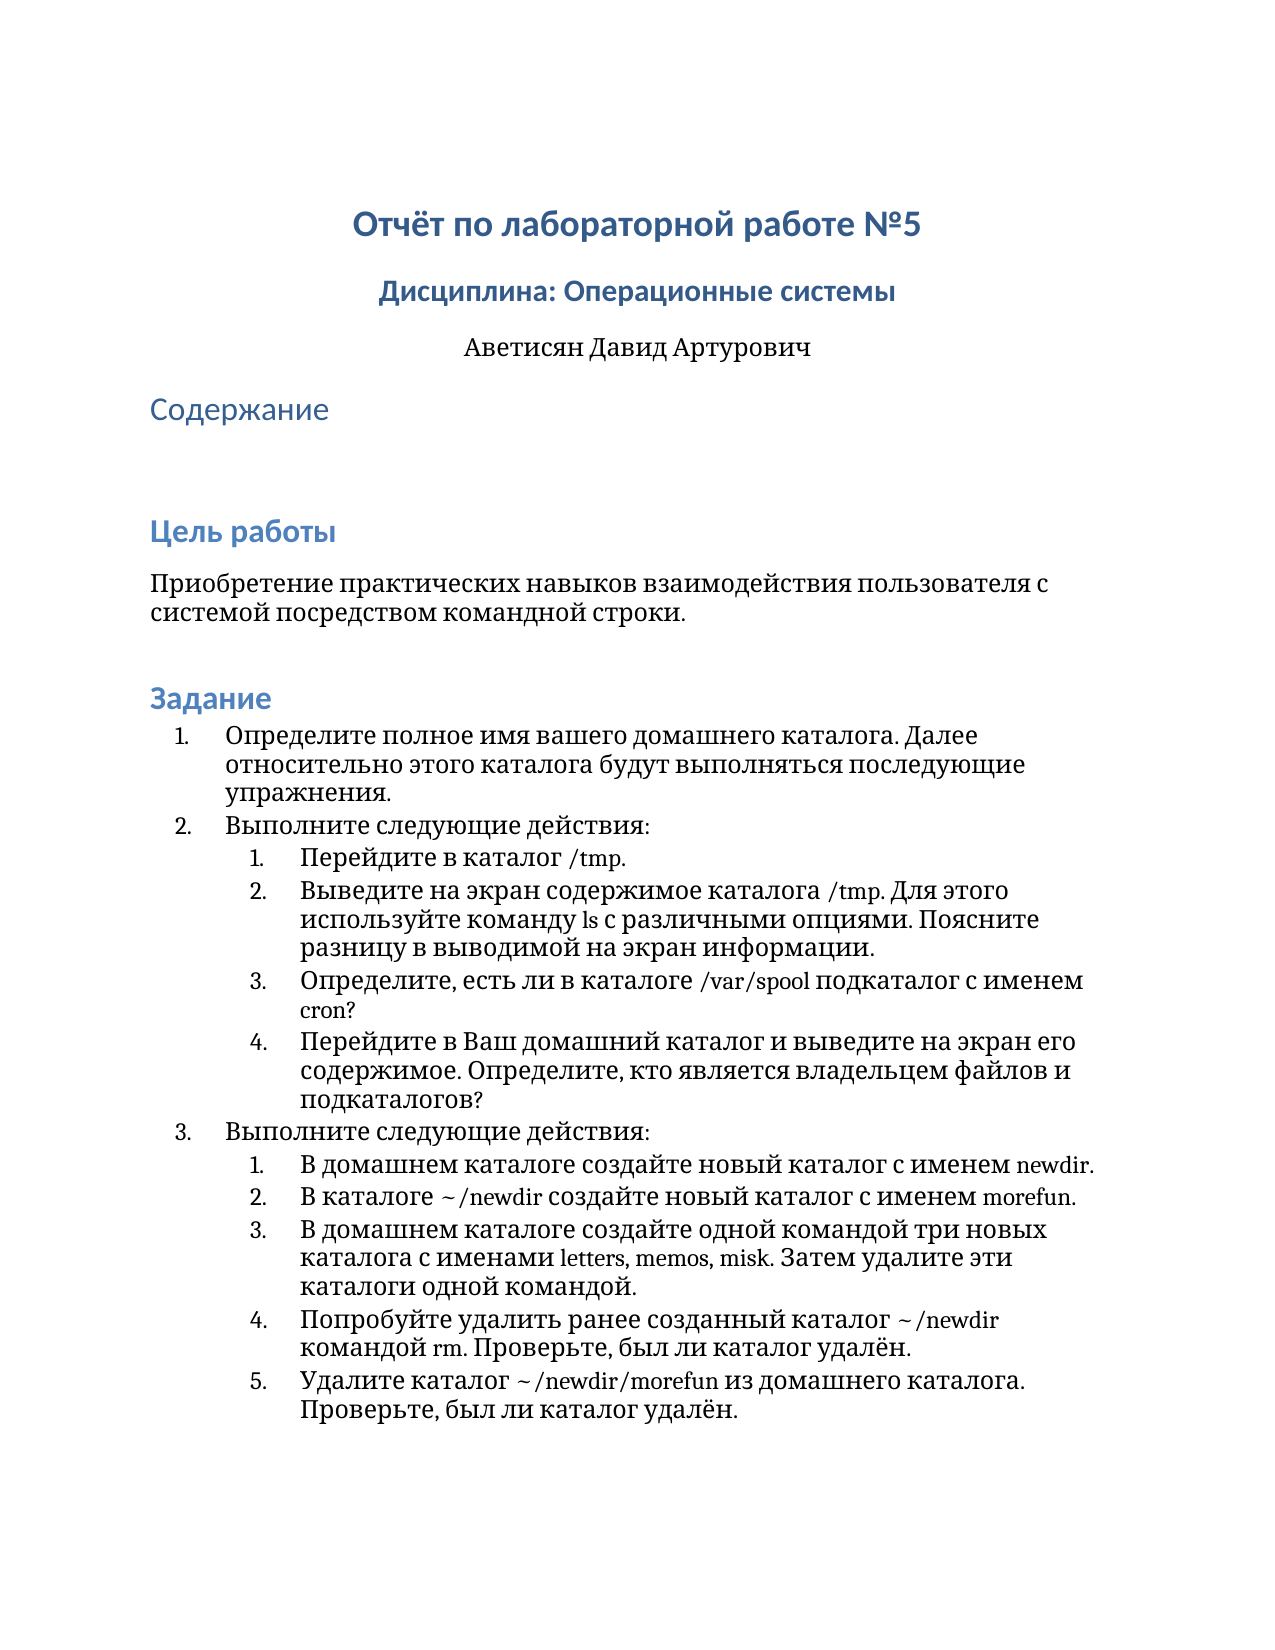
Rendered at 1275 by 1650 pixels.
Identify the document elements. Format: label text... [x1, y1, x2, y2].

list Определите полное имя вашего домашнего каталога. Далее относительно этого каталога будут выполняться последующие упражнения. [175, 722, 1125, 808]
list Определите, есть ли в каталоге /var/spool подкаталог с именем cron? [250, 967, 1125, 1024]
list В каталоге ~/newdir создайте новый каталог с именем morefun. [250, 1183, 1125, 1212]
list В домашнем каталоге создайте одной командой три новых каталога с именами letters, memos, misk. Затем удалите эти каталоги одной командой. [250, 1216, 1125, 1302]
list Перейдите в каталог /tmp. [250, 844, 1125, 873]
title Отчёт по лабораторной работе №5 [150, 200, 1125, 246]
subtitle Задание [150, 677, 1125, 718]
text Аветисян Давид Артурович [150, 334, 1125, 363]
list Удалите каталог ~/newdir/morefun из домашнего каталога. Проверьте, был ли каталог удалён. [250, 1367, 1125, 1424]
text Приобретение практических навыков взаимодействия пользователя с системой посредством командной строки. [150, 570, 1125, 627]
list Перейдите в Ваш домашний каталог и выведите на экран его содержимое. Определите, кто является владельцем файлов и подкаталогов? [250, 1028, 1125, 1114]
list Выполните следующие действия: [175, 812, 1125, 841]
list Попробуйте удалить ранее созданный каталог ~/newdir командой rm. Проверьте, был ли каталог удалён. [250, 1306, 1125, 1363]
subtitle Цель работы [150, 510, 1125, 551]
subtitle Дисциплина: Операционные системы [150, 271, 1125, 309]
list Выведите на экран содержимое каталога /tmp. Для этого используйте команду ls с различными опциями. Поясните разницу в выводимой на экран информации. [250, 877, 1125, 963]
list В домашнем каталоге создайте новый каталог с именем newdir. [250, 1151, 1125, 1179]
list Выполните следующие действия: [175, 1118, 1125, 1147]
